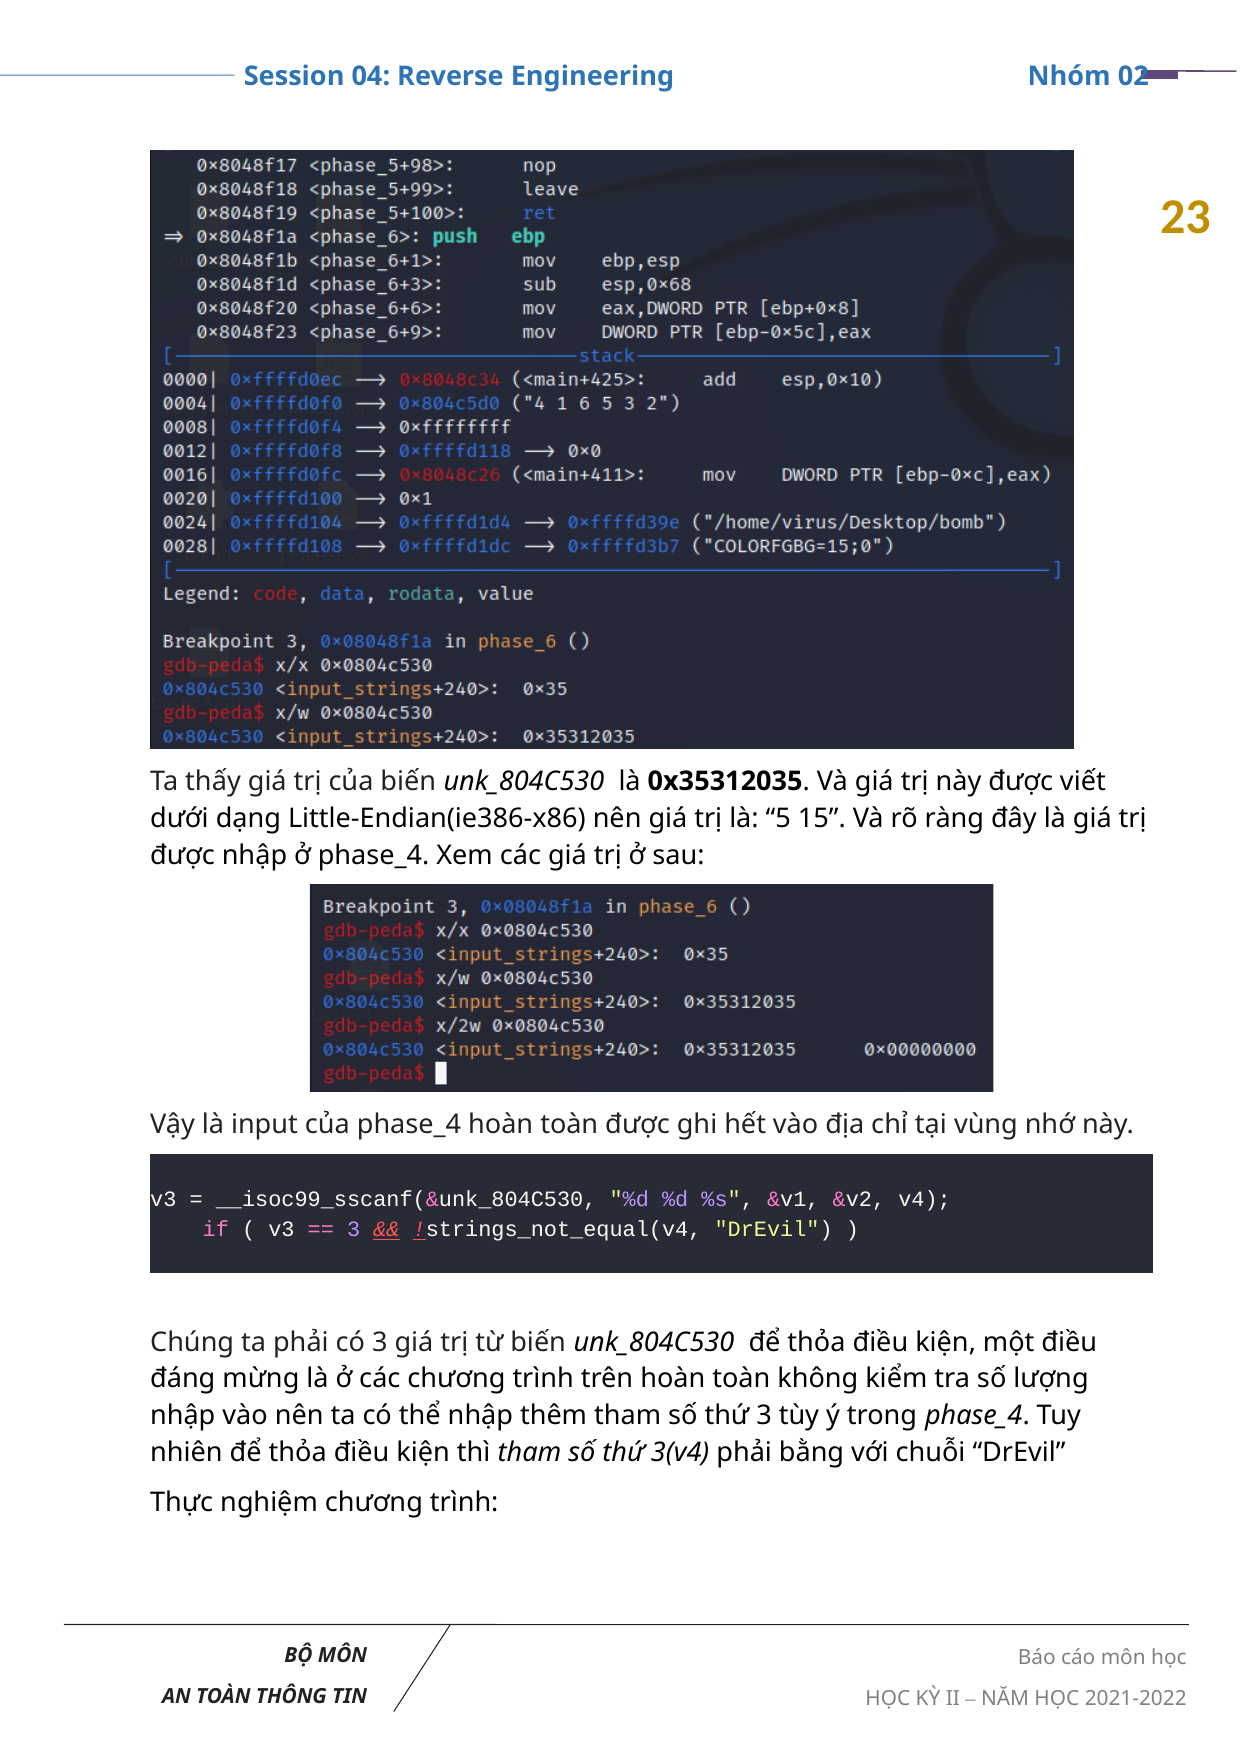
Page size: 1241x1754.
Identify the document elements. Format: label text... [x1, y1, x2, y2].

text if ( v3 == 3 && !strings_not_equal(v4, "DrEvil") ) [150, 1213, 1153, 1243]
picture [150, 150, 1074, 749]
text Thực nghiệm chương trình: [150, 1482, 1153, 1519]
text Vậy là input của phase_4 hoàn toàn được ghi hết vào địa chỉ tại vùng nhớ này. [150, 1104, 1153, 1141]
text Chúng ta phải có 3 giá trị từ biến unk_804C530 để thỏa điều kiện, một điều đáng mừng là ở các chương trình trên hoàn toàn không kiểm tra số lượng nhập vào nên ta có thể nhập thêm tham số thứ 3 tùy ý trong phase_4. Tuy nhiên để thỏa điều kiện thì tham số thứ 3(v4) phải bằng với chuỗi “DrEvil” [150, 1322, 1153, 1469]
picture [309, 884, 994, 1092]
text v3 = __isoc99_sscanf(&unk_804C530, "%d %d %s", &v1, &v2, v4); [150, 1183, 1153, 1213]
text Ta thấy giá trị của biến unk_804C530 là 0x35312035. Và giá trị này được viết dưới dạng Little-Endian(ie386-x86) nên giá trị là: “5 15”. Và rõ ràng đây là giá trị được nhập ở phase_4. Xem các giá trị ở sau: [150, 761, 1153, 872]
